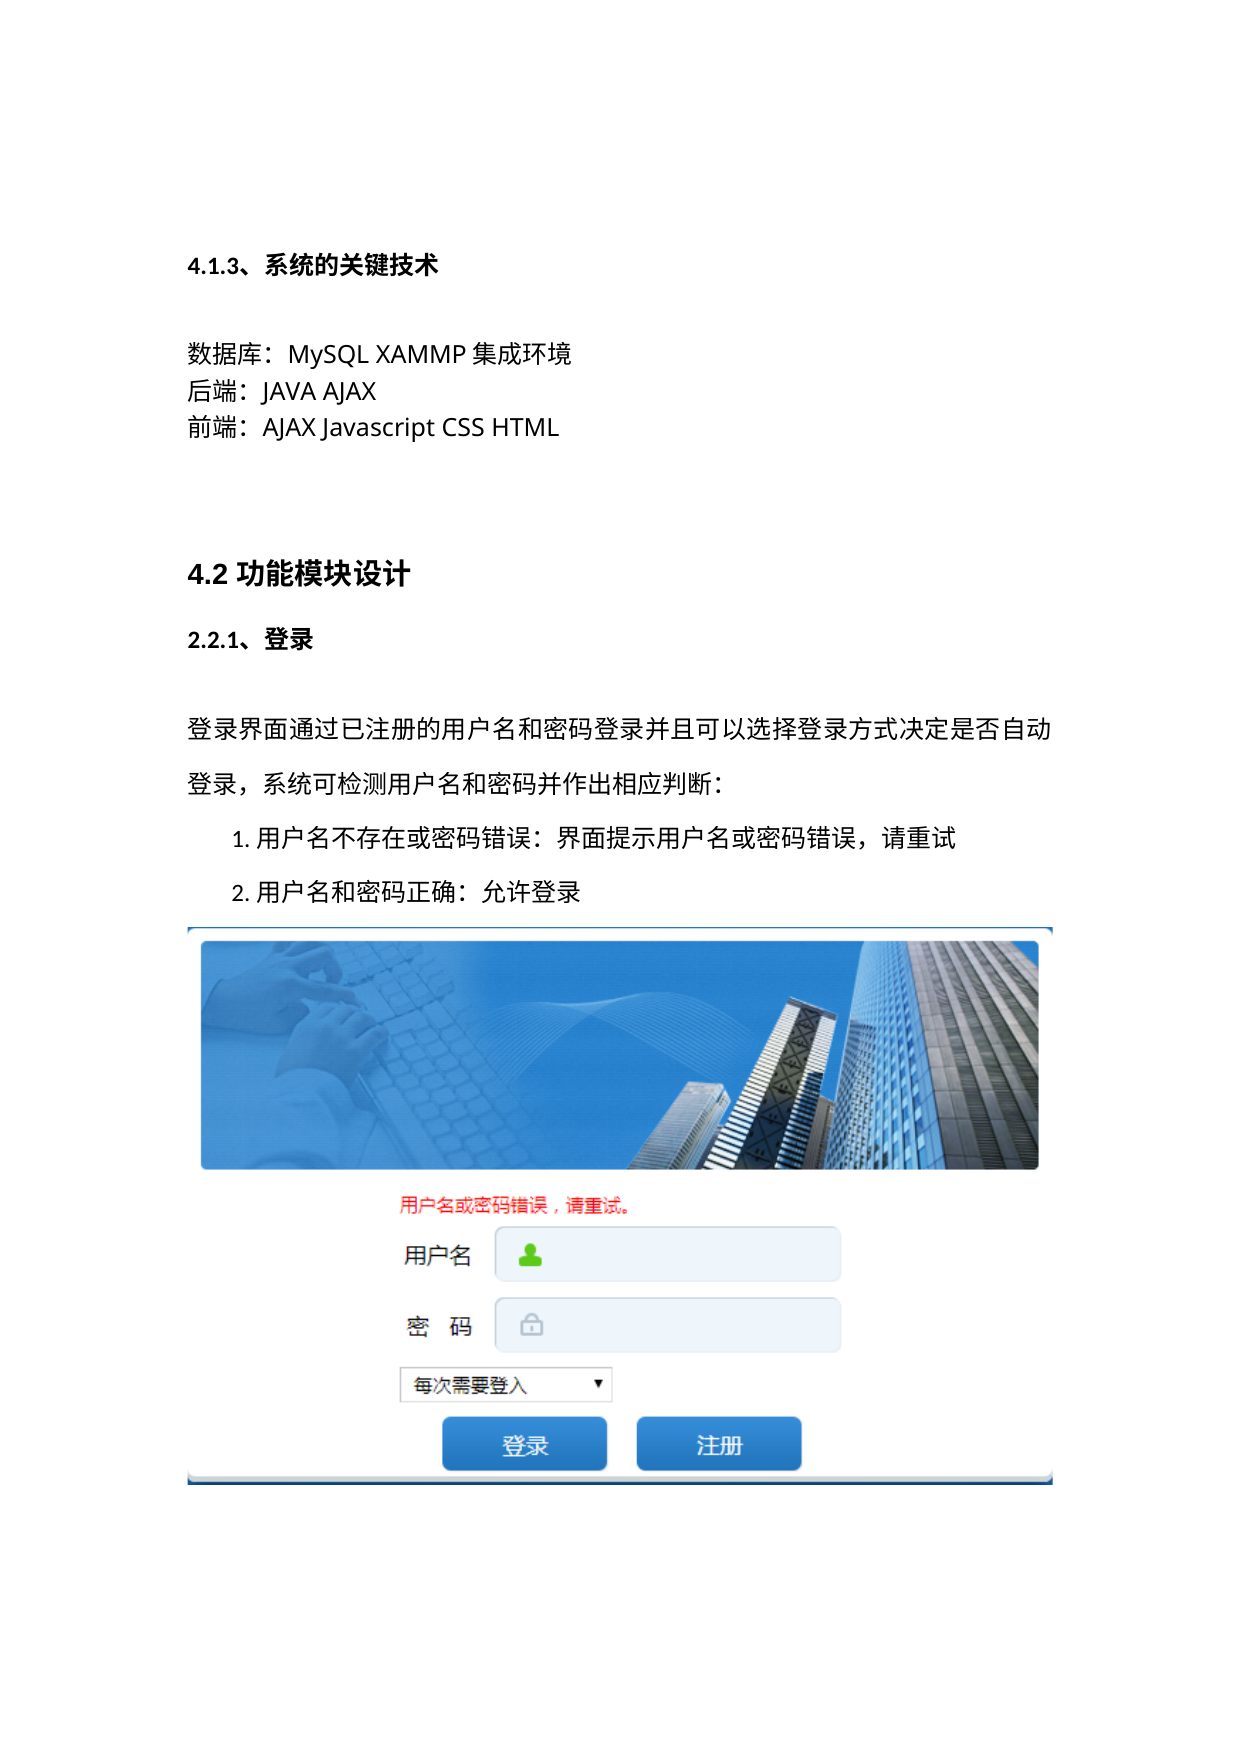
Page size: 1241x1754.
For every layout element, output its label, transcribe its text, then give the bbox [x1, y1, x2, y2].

text 数据库：MySQL XAMMP集成环境 [187, 335, 1053, 371]
text 2. 用户名和密码正确：允许登录 [187, 873, 1053, 909]
text 前端：AJAX Javascript CSS HTML [187, 407, 1053, 444]
subtitle 4.2 功能模块设计 [187, 551, 1053, 593]
text 1. 用户名不存在或密码错误：界面提示用户名或密码错误，请重试 [187, 818, 1053, 855]
picture [187, 927, 1053, 1485]
subtitle 2.2.1、登录 [187, 620, 1053, 656]
subtitle 4.1.3、系统的关键技术 [187, 245, 1053, 281]
text 登录界面通过已注册的用户名和密码登录并且可以选择登录方式决定是否自动登录，系统可检测用户名和密码并作出相应判断： [187, 710, 1053, 800]
text 后端：JAVA AJAX [187, 371, 1053, 407]
